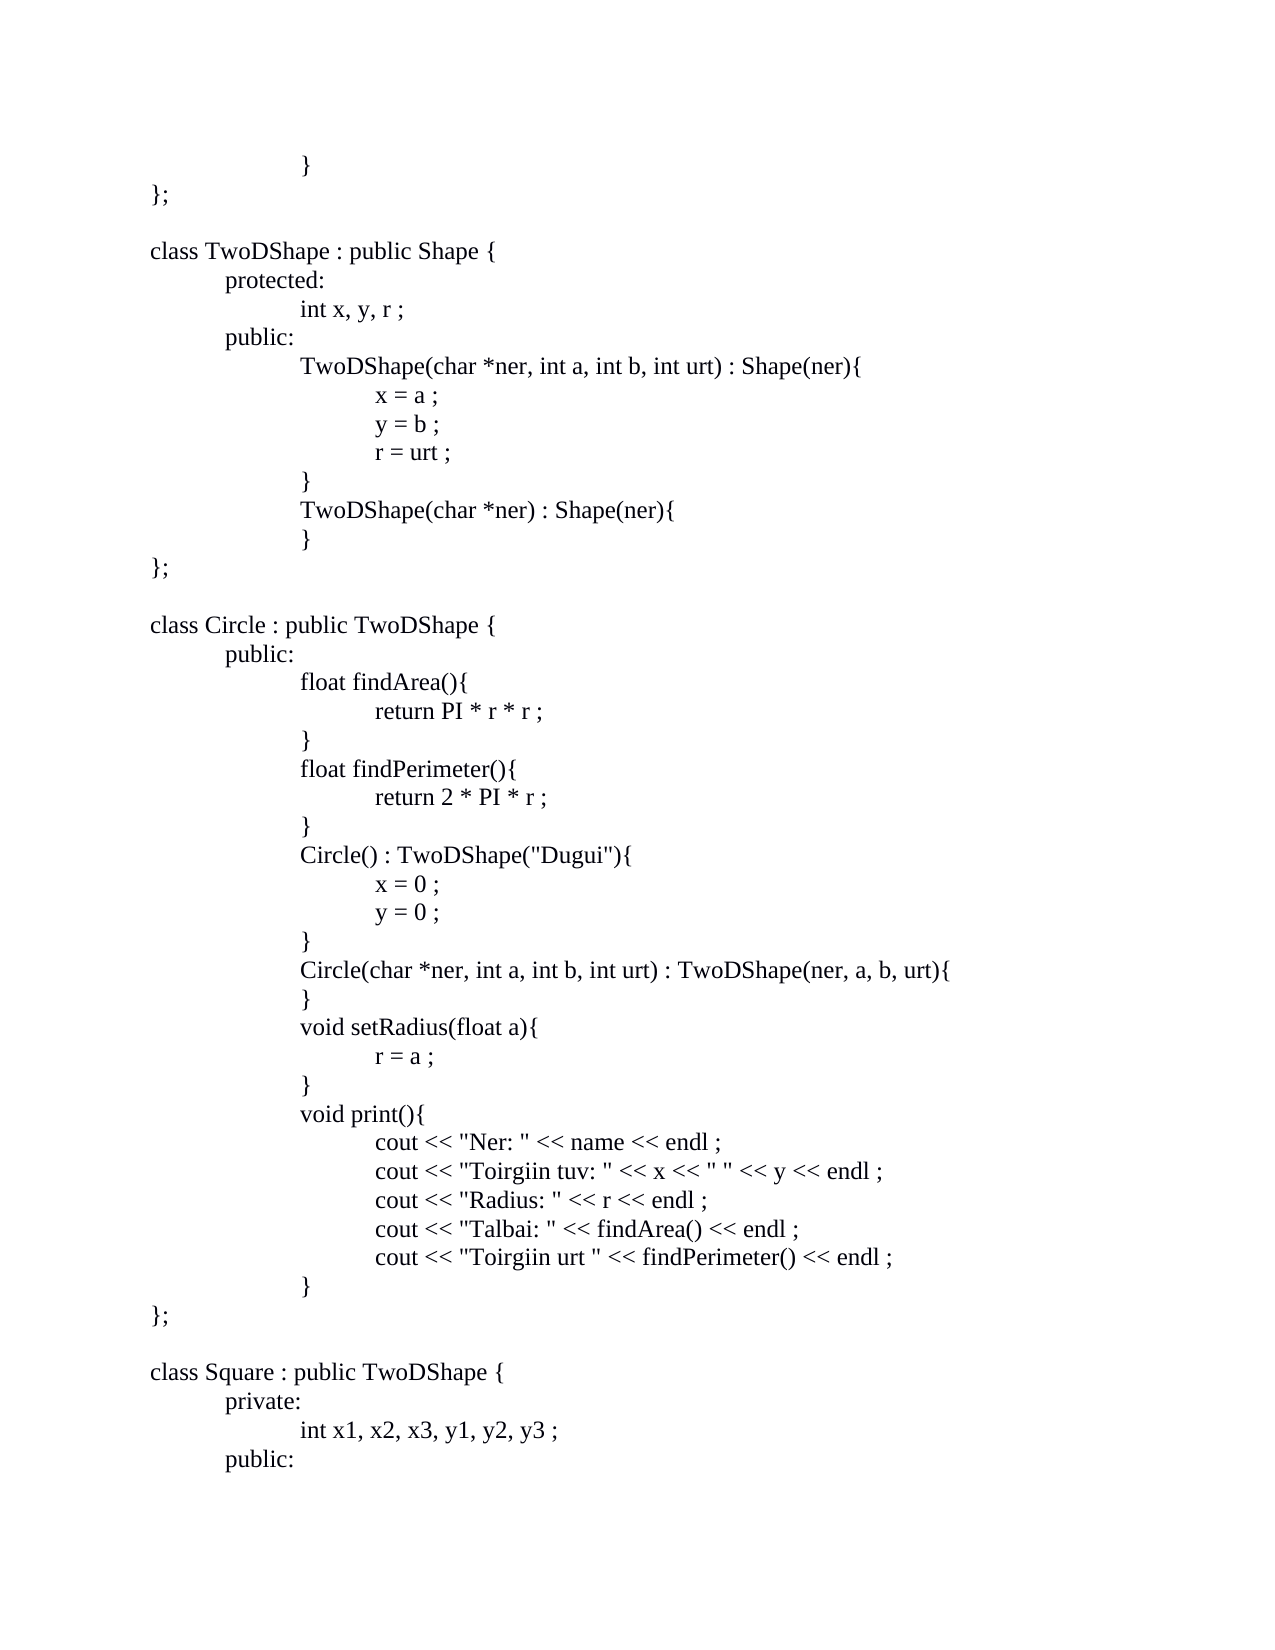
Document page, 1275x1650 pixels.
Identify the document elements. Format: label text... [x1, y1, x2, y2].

text } [150, 1070, 1125, 1099]
text cout << "Toirgiin urt " << findPerimeter() << endl ; [150, 1242, 1125, 1271]
text void print(){ [150, 1099, 1125, 1127]
text }; [150, 179, 1125, 207]
text x = a ; [150, 380, 1125, 409]
text } [150, 466, 1125, 495]
text } [150, 984, 1125, 1012]
text public: [150, 639, 1125, 667]
text } [150, 926, 1125, 955]
text int x, y, r ; [150, 294, 1125, 322]
text protected: [150, 265, 1125, 294]
text cout << "Toirgiin tuv: " << x << " " << y << endl ; [150, 1156, 1125, 1185]
text } [150, 1271, 1125, 1300]
text cout << "Radius: " << r << endl ; [150, 1185, 1125, 1214]
text y = b ; [150, 409, 1125, 437]
text cout << "Ner: " << name << endl ; [150, 1127, 1125, 1156]
text class TwoDShape : public Shape { [150, 236, 1125, 265]
text TwoDShape(char *ner, int a, int b, int urt) : Shape(ner){ [150, 351, 1125, 380]
text y = 0 ; [150, 897, 1125, 926]
text public: [150, 322, 1125, 351]
text float findArea(){ [150, 667, 1125, 696]
text private: [150, 1386, 1125, 1415]
text }; [150, 552, 1125, 581]
text } [150, 725, 1125, 754]
text void setRadius(float a){ [150, 1012, 1125, 1041]
text Circle() : TwoDShape("Dugui"){ [150, 840, 1125, 869]
text class Square : public TwoDShape { [150, 1357, 1125, 1386]
text } [150, 524, 1125, 552]
text cout << "Talbai: " << findArea() << endl ; [150, 1214, 1125, 1242]
text float findPerimeter(){ [150, 754, 1125, 782]
text r = a ; [150, 1041, 1125, 1070]
text r = urt ; [150, 437, 1125, 466]
text x = 0 ; [150, 869, 1125, 897]
text public: [150, 1444, 1125, 1472]
text TwoDShape(char *ner) : Shape(ner){ [150, 495, 1125, 524]
text int x1, x2, x3, y1, y2, y3 ; [150, 1415, 1125, 1444]
text } [150, 811, 1125, 840]
text return PI * r * r ; [150, 696, 1125, 725]
text }; [150, 1300, 1125, 1329]
text class Circle : public TwoDShape { [150, 610, 1125, 639]
text return 2 * PI * r ; [150, 782, 1125, 811]
text } [150, 150, 1125, 179]
text Circle(char *ner, int a, int b, int urt) : TwoDShape(ner, a, b, urt){ [150, 955, 1125, 984]
